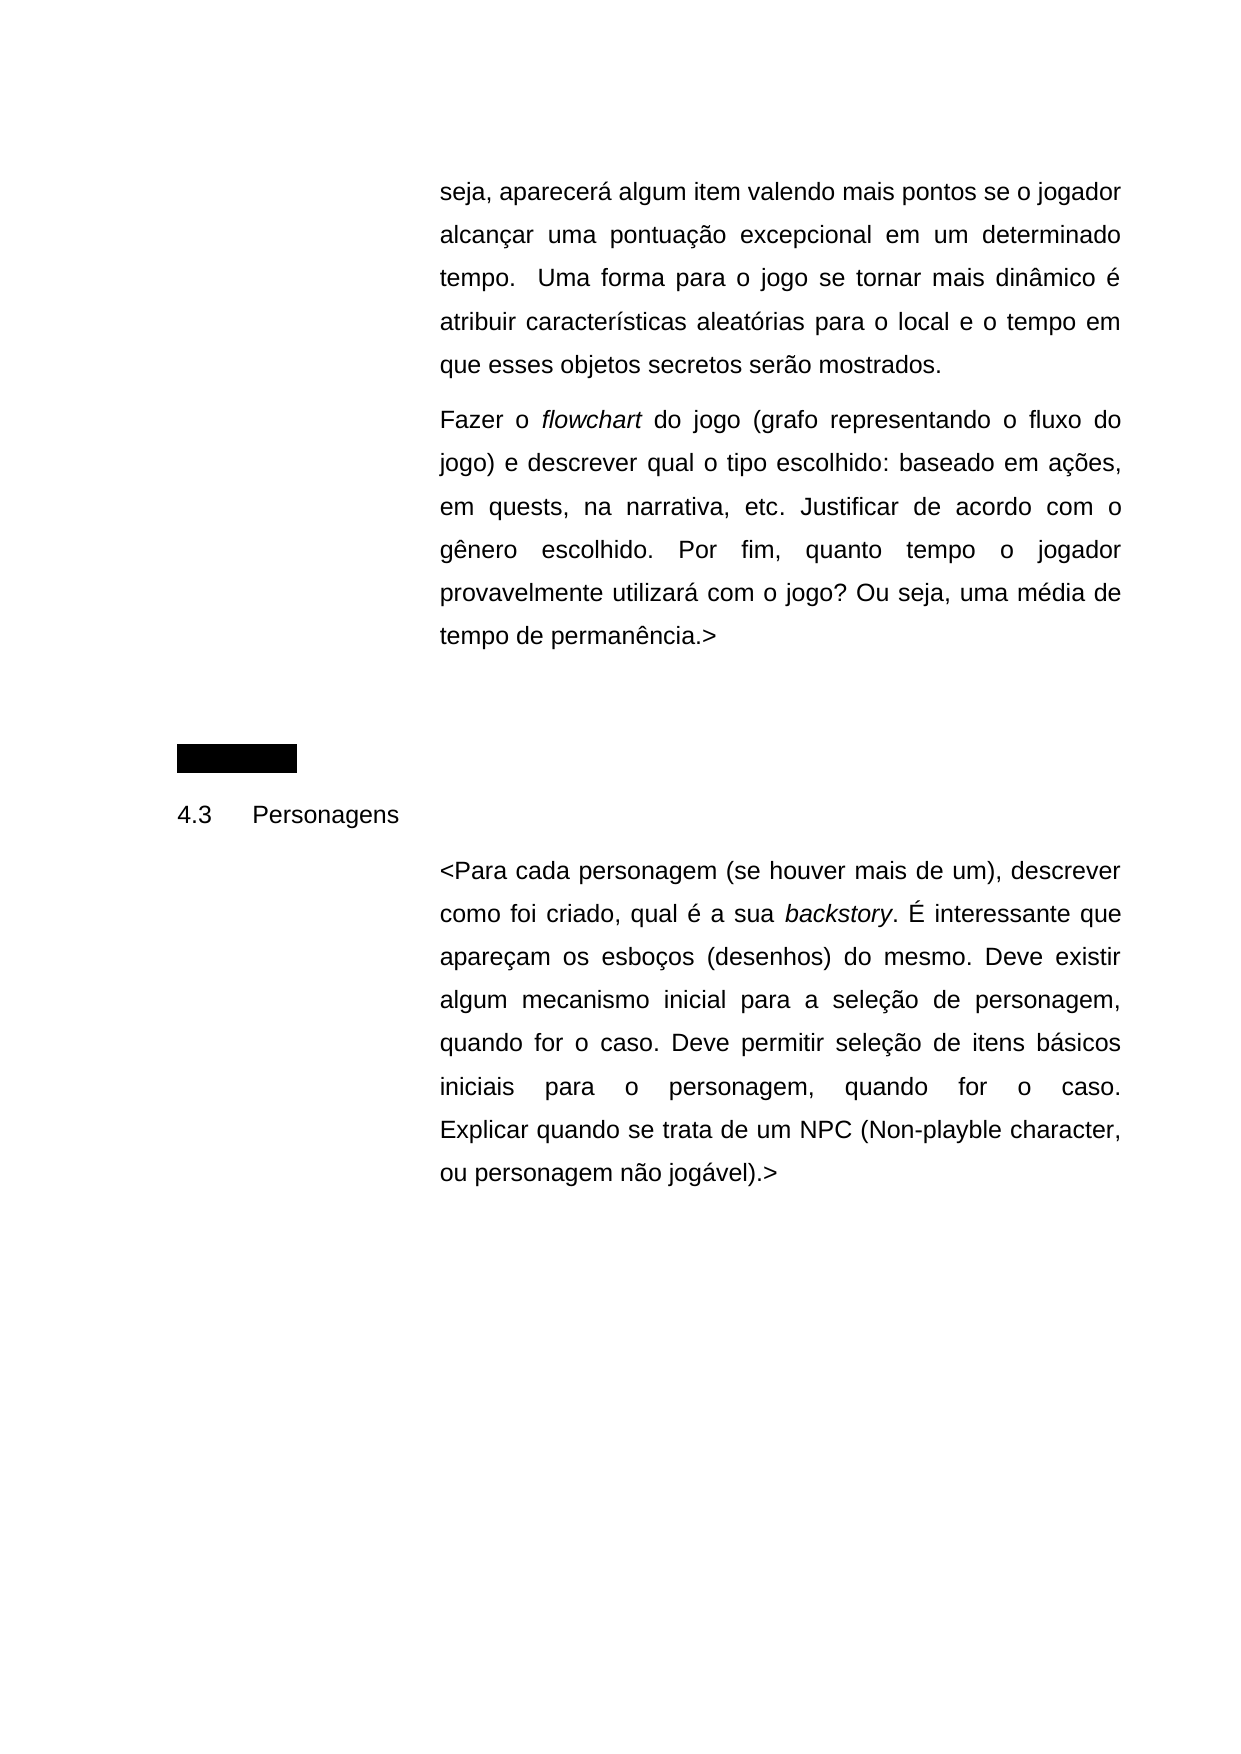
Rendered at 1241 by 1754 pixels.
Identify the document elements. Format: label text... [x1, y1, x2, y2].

text <Para cada personagem (se houver mais de um), descrever como foi criado, qual é a sua backstory. É interessante que apareçam os esboços (desenhos) do mesmo. Deve existir algum mecanismo inicial para a seleção de personagem, quando for o caso. Deve permitir seleção de itens básicos iniciais para o personagem, quando for o caso. Explicar quando se trata de um NPC (Non-playble character, ou personagem não jogável).> [439, 856, 1122, 1186]
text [439, 177, 1122, 378]
list Personagens [177, 800, 1122, 829]
text Fazer o flowchart do jogo (grafo representando o fluxo do jogo) e descrever qual o tipo escolhido: baseado em ações, em quests, na narrativa, etc. Justificar de acordo com o gênero escolhido. Por fim, quanto tempo o jogador provavelmente utilizará com o jogo? Ou seja, uma média de tempo de permanência.> [439, 405, 1122, 649]
